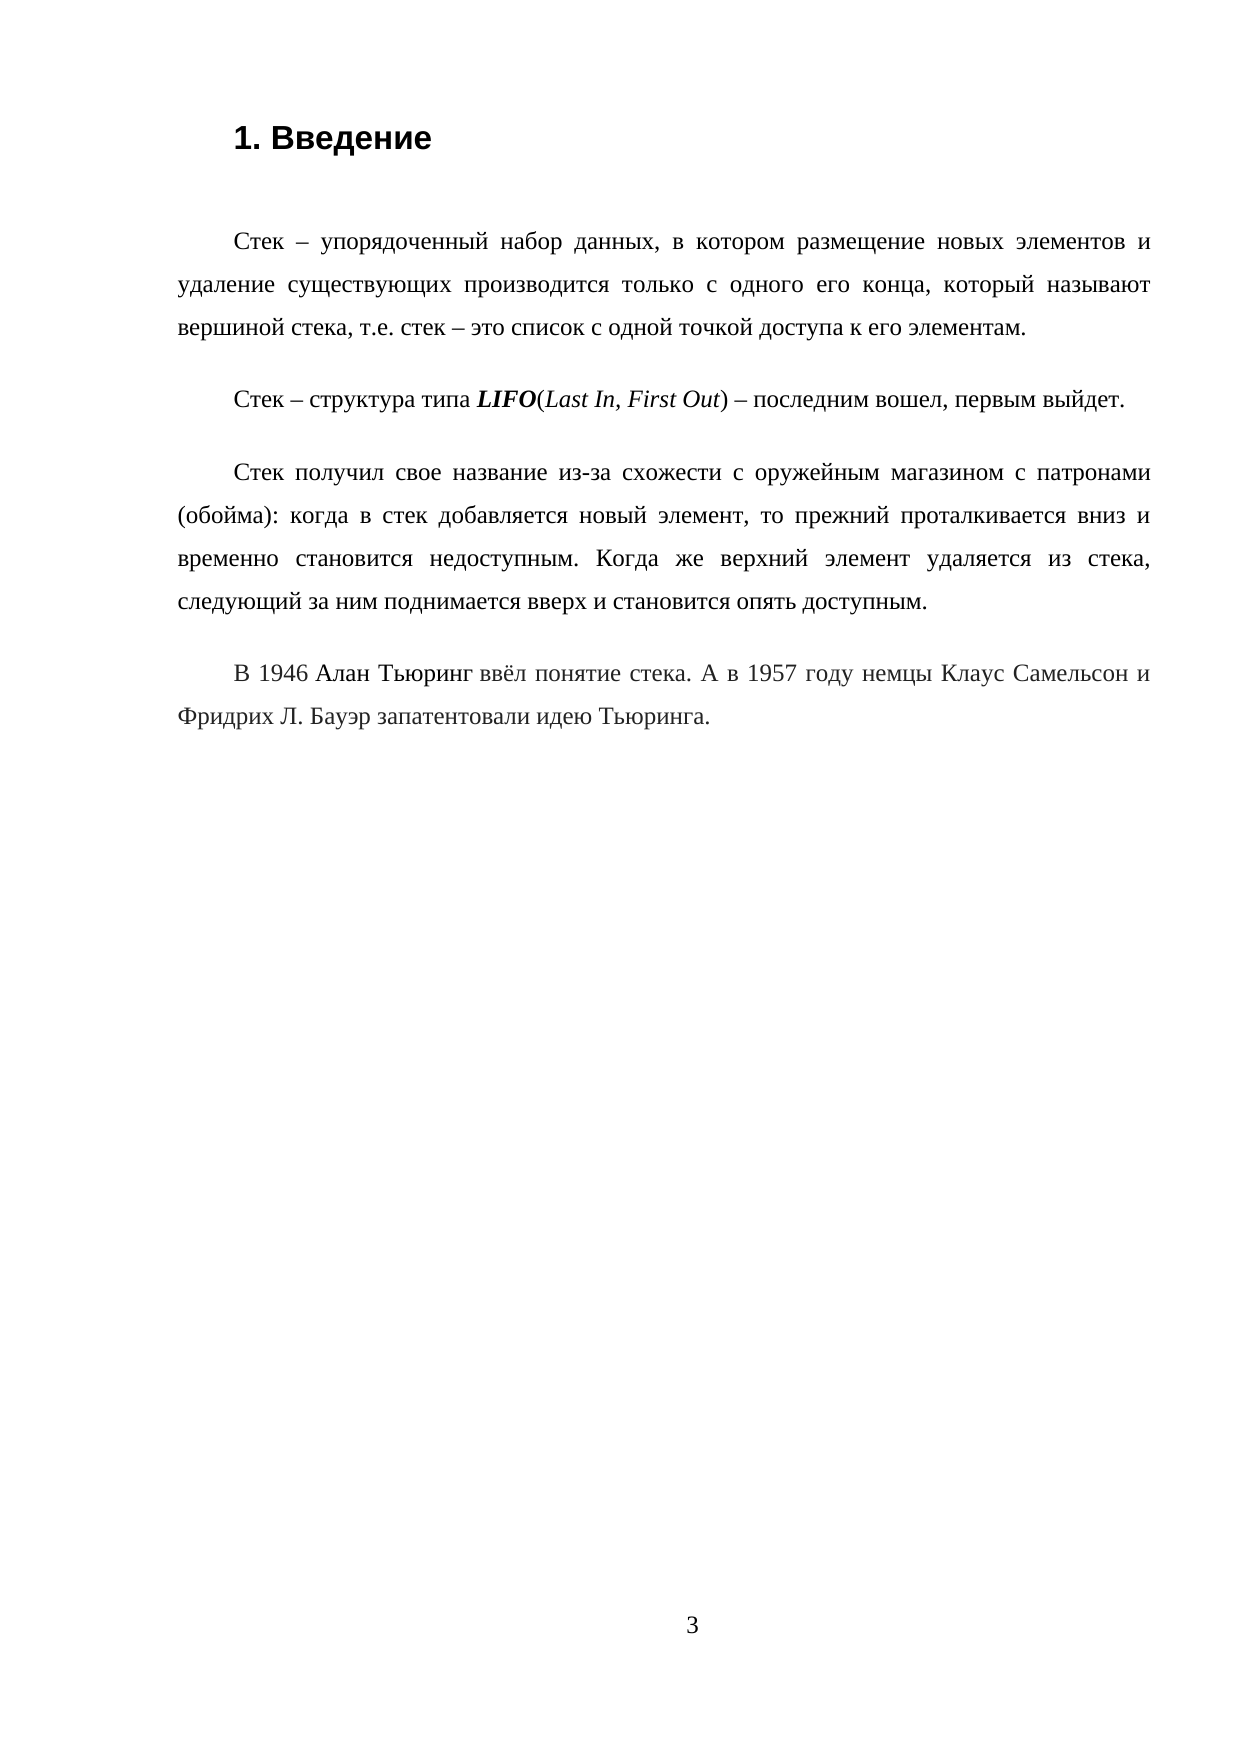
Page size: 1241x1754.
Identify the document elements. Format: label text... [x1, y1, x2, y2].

text В 1946 Алан Тьюринг ввёл понятие стека. А в 1957 году немцы Клаус Самельсон и Фридрих Л. Бауэр запатентовали идею Тьюринга. [177, 658, 1152, 730]
text Стек – упорядоченный набор данных, в котором размещение новых элементов и удаление существующих производится только с одного его конца, который называют вершиной стека, т.е. стек – это список с одной точкой доступа к его элементам. [177, 226, 1152, 341]
subtitle Введение [233, 118, 1152, 157]
text Стек получил свое название из-за схожести с оружейным магазином с патронами (обойма): когда в стек добавляется новый элемент, то прежний проталкивается вниз и временно становится недоступным. Когда же верхний элемент удаляется из стека, следующий за ним поднимается вверх и становится опять доступным. [177, 457, 1152, 615]
text Стек – структура типа LIFO(Last In, First Out) – последним вошел, первым выйдет. [233, 384, 1152, 413]
